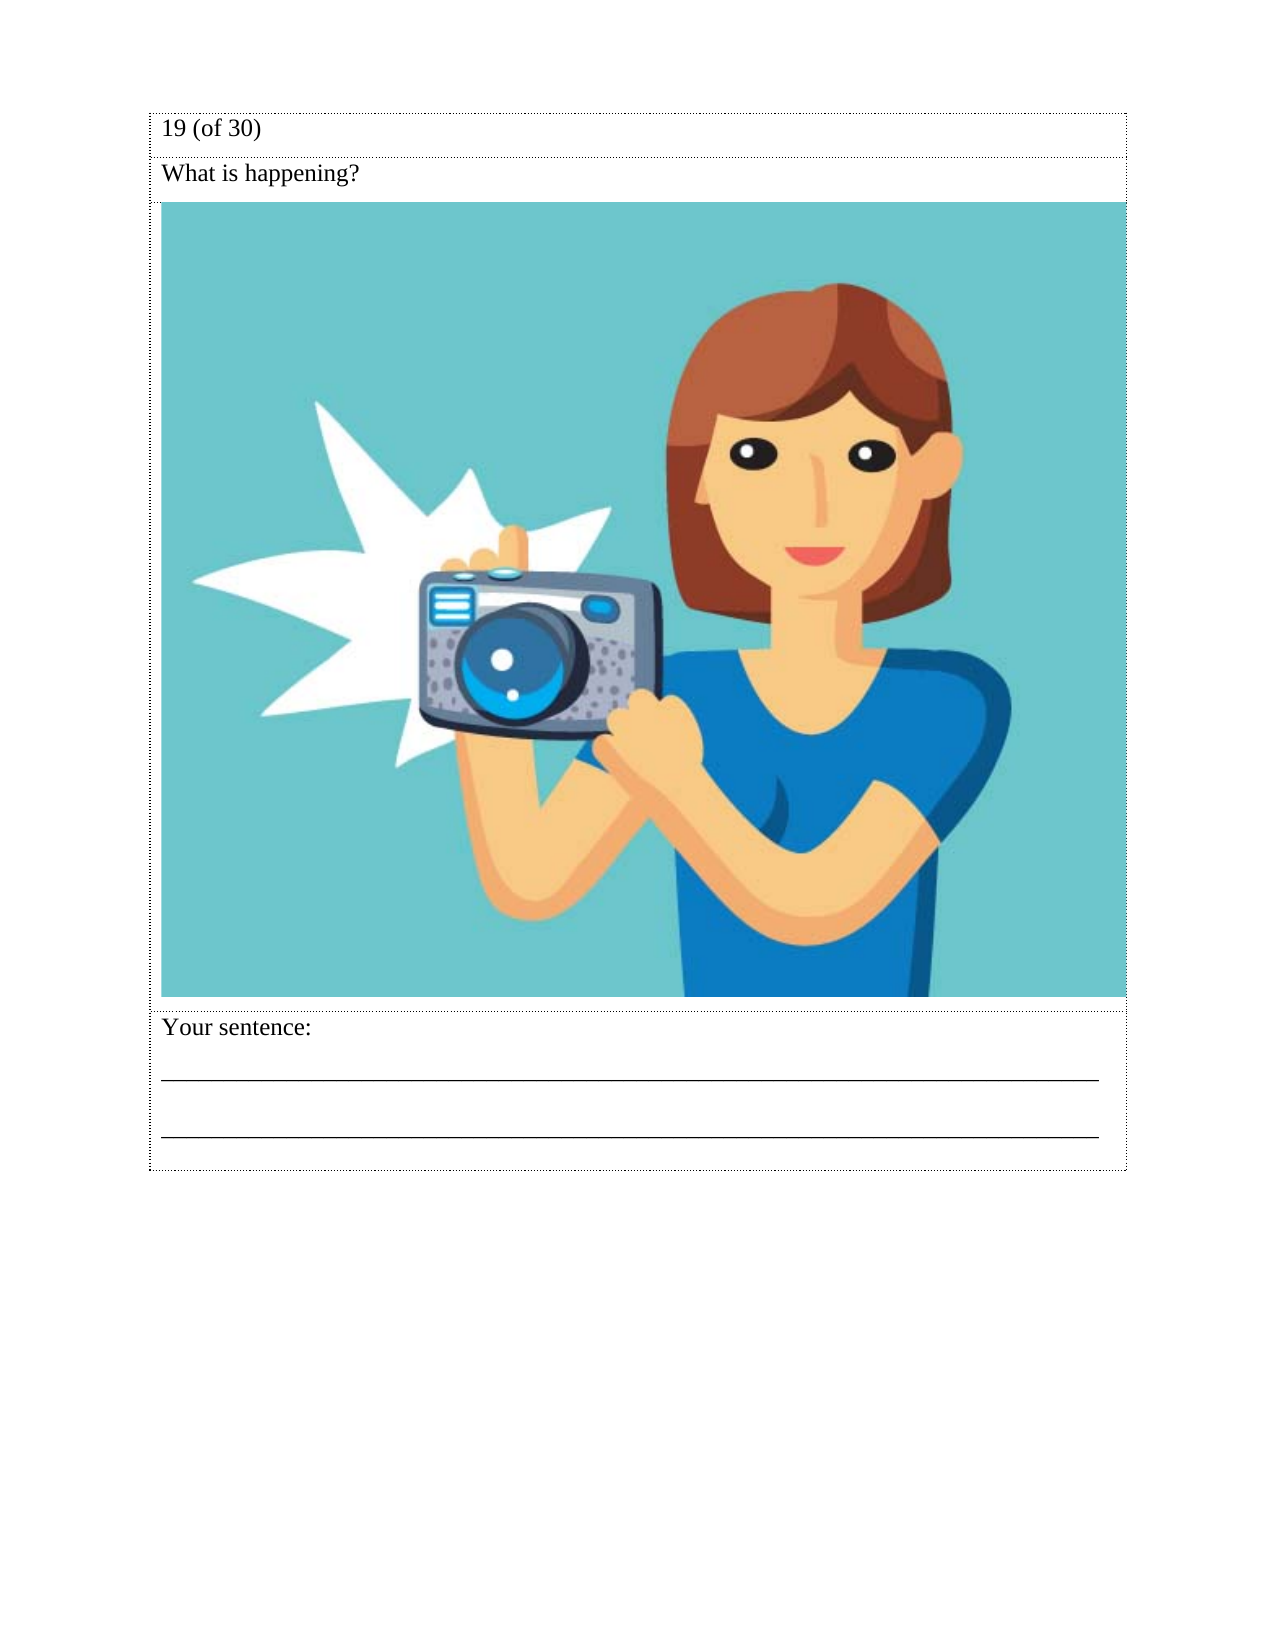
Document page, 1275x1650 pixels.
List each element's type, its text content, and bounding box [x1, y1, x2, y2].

table_cell [150, 202, 1127, 1011]
table_cell Your sentence: ___________________________________________________________________________ ___________________________________________________________________________ [150, 1011, 1127, 1170]
table_cell What is happening? [150, 157, 1127, 202]
table_header 19 (of 30) [150, 113, 1127, 157]
picture [161, 202, 1127, 997]
